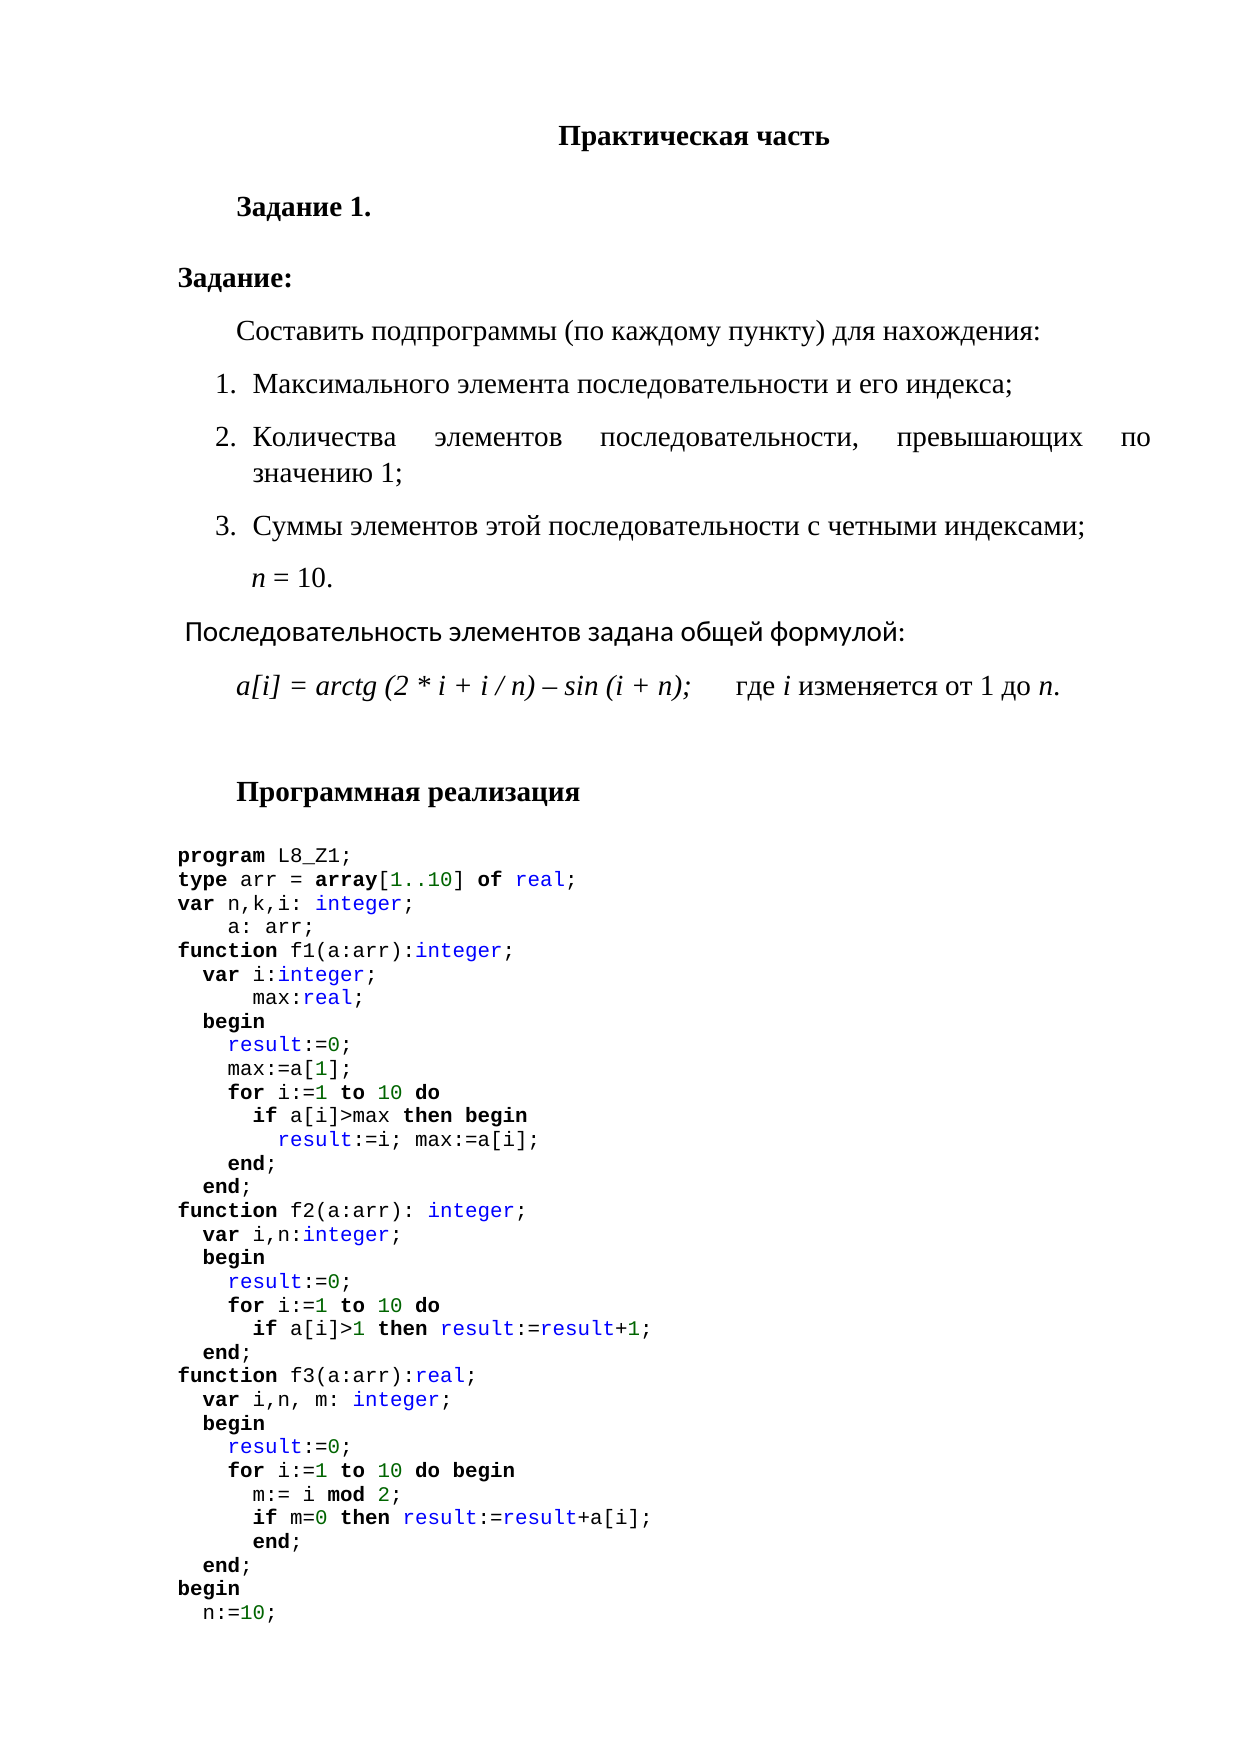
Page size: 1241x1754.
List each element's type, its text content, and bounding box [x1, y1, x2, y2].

text begin [177, 1247, 1152, 1271]
text if a[i]>max then begin [177, 1105, 1152, 1129]
text Составить подпрограммы (по каждому пункту) для нахождения: [177, 313, 1152, 347]
text begin [177, 1011, 1152, 1034]
text end; [177, 1531, 1152, 1555]
list Суммы элементов этой последовательности с четными индексами; [215, 508, 1152, 541]
text var i:integer; [177, 963, 1152, 987]
text function f3(a:arr):real; [177, 1366, 1152, 1389]
list Количества элементов последовательности, превышающих по значению 1; [215, 419, 1152, 488]
text a: arr; [177, 916, 1152, 940]
text result:=0; [177, 1034, 1152, 1058]
text begin [177, 1578, 1152, 1602]
text max:=a[1]; [177, 1058, 1152, 1082]
text var i,n:integer; [177, 1224, 1152, 1247]
text if a[i]>1 then result:=result+1; [177, 1318, 1152, 1342]
text m:= i mod 2; [177, 1484, 1152, 1507]
text result:=0; [177, 1271, 1152, 1294]
text if m=0 then result:=result+a[i]; [177, 1507, 1152, 1531]
text var i,n, m: integer; [177, 1389, 1152, 1413]
text max:real; [177, 987, 1152, 1011]
text begin [177, 1413, 1152, 1436]
text for i:=1 to 10 do [177, 1294, 1152, 1318]
text Задание: [177, 260, 1152, 294]
text var n,k,i: integer; [177, 893, 1152, 916]
text Последовательность элементов задана общей формулой: [177, 613, 1152, 649]
text type arr = array[1..10] of real; [177, 869, 1152, 893]
text program L8_Z1; [177, 845, 1152, 869]
text Задание 1. [177, 189, 1152, 223]
text for i:=1 to 10 do begin [177, 1460, 1152, 1484]
text result:=i; max:=a[i]; [177, 1129, 1152, 1153]
text Практическая часть [177, 118, 1152, 152]
text function f2(a:arr): integer; [177, 1200, 1152, 1224]
text for i:=1 to 10 do [177, 1082, 1152, 1105]
text end; [177, 1555, 1152, 1578]
text end; [177, 1153, 1152, 1176]
text n:=10; [177, 1602, 1152, 1626]
text function f1(a:arr):integer; [177, 940, 1152, 963]
text end; [177, 1176, 1152, 1200]
text result:=0; [177, 1436, 1152, 1460]
text Программная реализация [177, 774, 1152, 808]
text a[i] = arctg (2 * i + i / n) – sin (i + n); где i изменяется от 1 до n. [177, 668, 1152, 702]
list Максимального элемента последовательности и его индекса; [215, 366, 1152, 399]
text end; [177, 1342, 1152, 1366]
text n = 10. [177, 561, 1152, 594]
